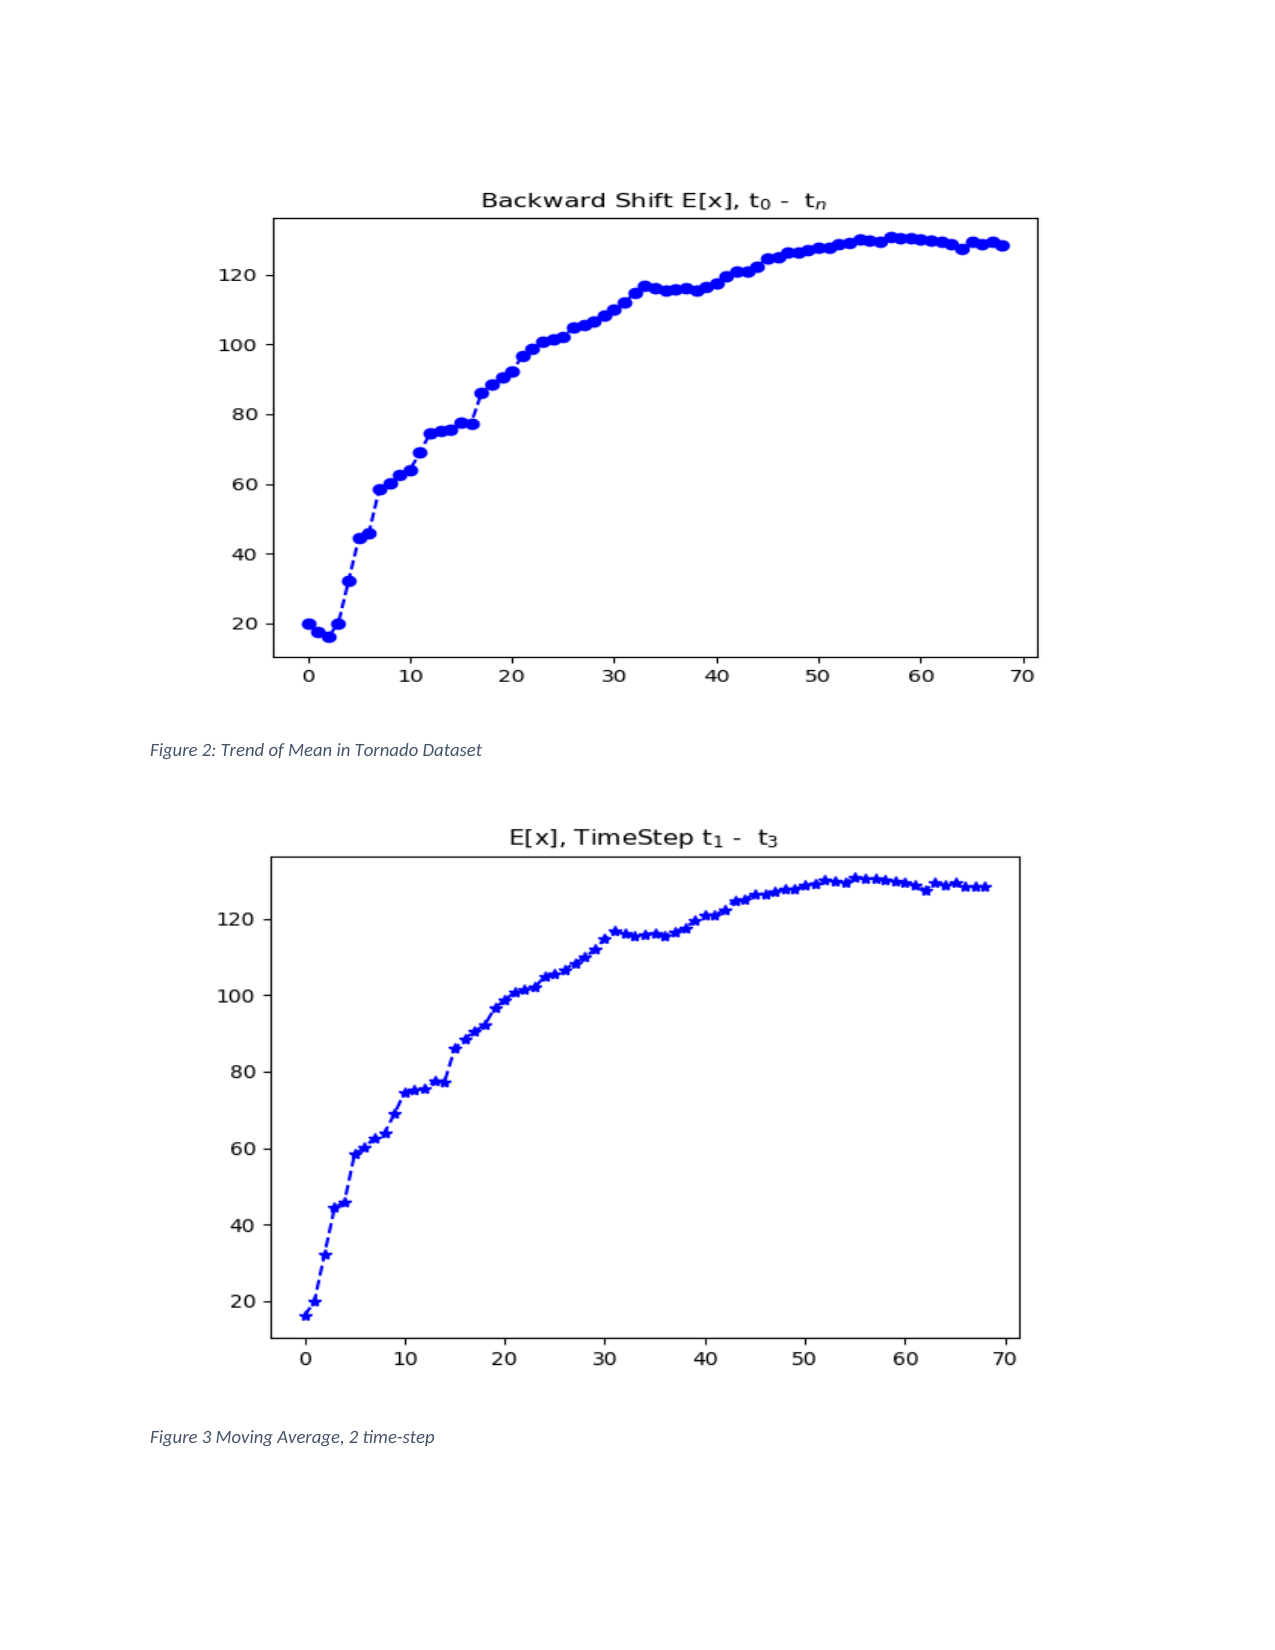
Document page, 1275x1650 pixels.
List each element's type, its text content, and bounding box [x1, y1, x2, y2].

picture [150, 782, 1116, 1407]
text Figure 2: Trend of Mean in Tornado Dataset [150, 738, 1125, 761]
picture [150, 150, 1135, 720]
text Figure 3 Moving Average, 2 time-step [150, 1425, 1125, 1448]
